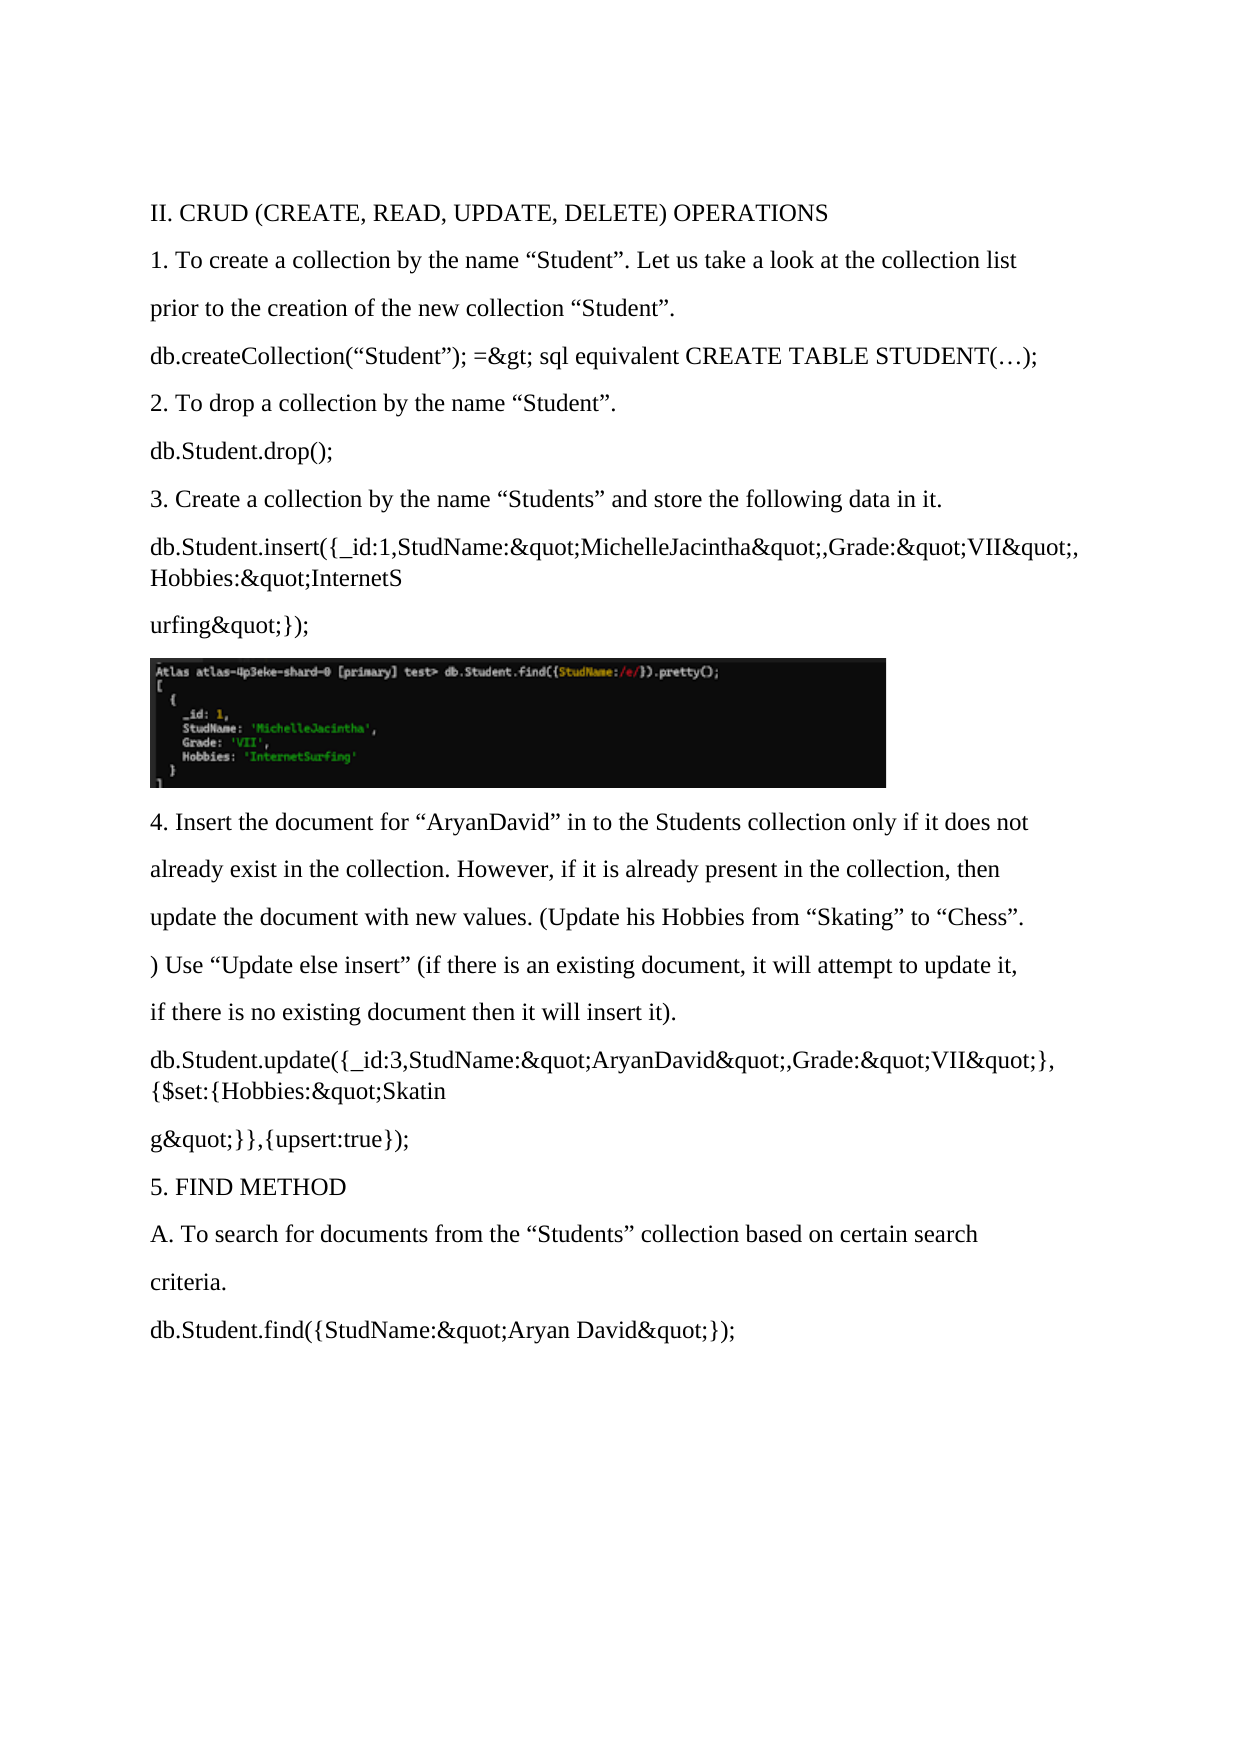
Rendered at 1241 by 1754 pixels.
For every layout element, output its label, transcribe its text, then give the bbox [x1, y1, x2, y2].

text II. CRUD (CREATE, READ, UPDATE, DELETE) OPERATIONS [150, 198, 1090, 226]
text 1. To create a collection by the name “Student”. Let us take a look at the collection list [150, 245, 1090, 274]
text criteria. [150, 1267, 1090, 1296]
text g&quot;}},{upsert:true}); [150, 1124, 1090, 1153]
text db.Student.insert({_id:1,StudName:&quot;MichelleJacintha&quot;,Grade:&quot;VII&quot;,Hobbies:&quot;InternetS [150, 532, 1090, 591]
text db.Student.find({StudName:&quot;Aryan David&quot;}); [150, 1315, 1090, 1343]
text 5. FIND METHOD [150, 1172, 1090, 1200]
text 2. To drop a collection by the name “Student”. [150, 388, 1090, 417]
text db.Student.update({_id:3,StudName:&quot;AryanDavid&quot;,Grade:&quot;VII&quot;},{$set:{Hobbies:&quot;Skatin [150, 1045, 1090, 1105]
text A. To search for documents from the “Students” collection based on certain search [150, 1219, 1090, 1248]
picture [150, 658, 887, 788]
text already exist in the collection. However, if it is already present in the collection, then [150, 854, 1090, 883]
text 4. Insert the document for “AryanDavid” in to the Students collection only if it does not [150, 807, 1090, 835]
text if there is no existing document then it will insert it). [150, 997, 1090, 1026]
text ) Use “Update else insert” (if there is an existing document, it will attempt to update it, [150, 950, 1090, 978]
text prior to the creation of the new collection “Student”. [150, 293, 1090, 322]
text update the document with new values. (Update his Hobbies from “Skating” to “Chess”. [150, 902, 1090, 931]
text db.Student.drop(); [150, 436, 1090, 465]
text db.createCollection(“Student”); =&gt; sql equivalent CREATE TABLE STUDENT(…); [150, 341, 1090, 369]
text urfing&quot;}); [150, 610, 1090, 639]
text 3. Create a collection by the name “Students” and store the following data in it. [150, 484, 1090, 513]
